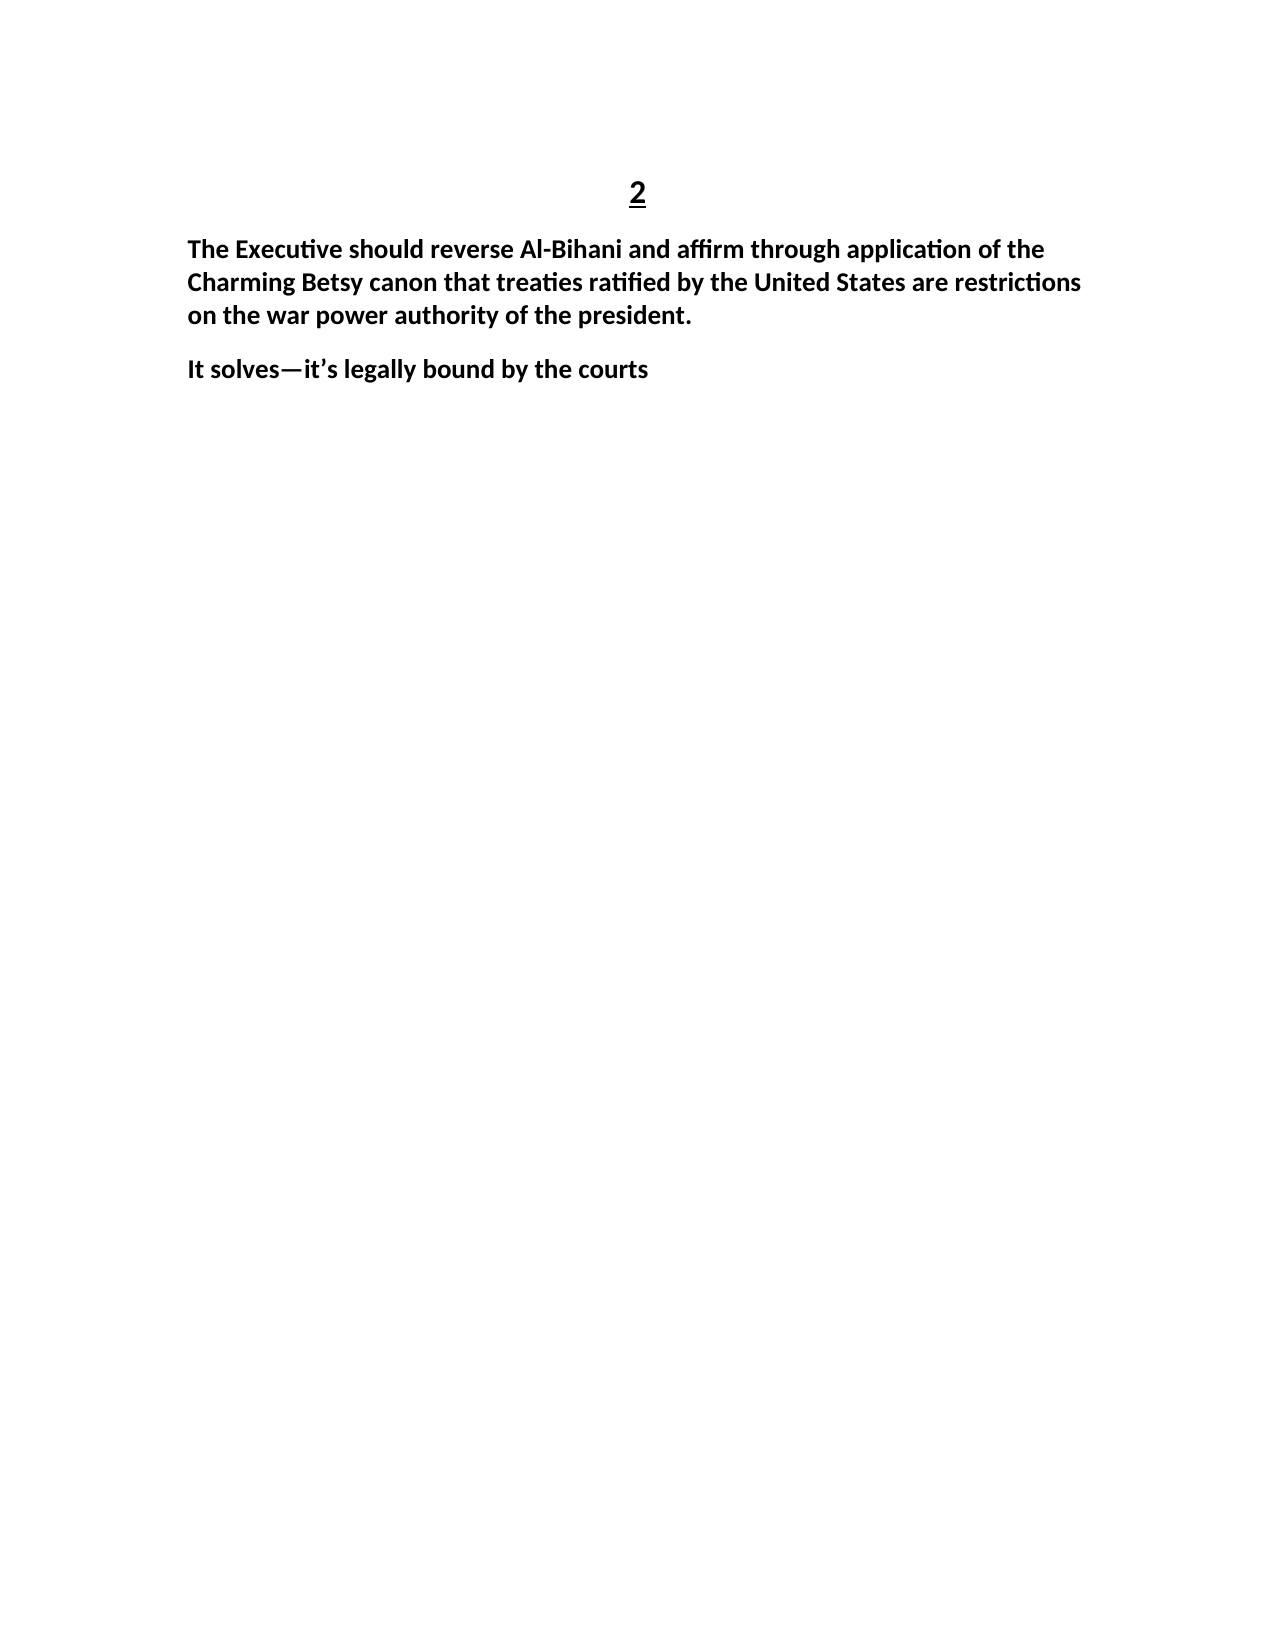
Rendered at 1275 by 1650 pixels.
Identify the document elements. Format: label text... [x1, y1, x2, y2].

subtitle It solves—it’s legally bound by the courts [187, 352, 1087, 385]
subtitle The Executive should reverse Al-Bihani and affirm through application of the Charming Betsy canon that treaties ratified by the United States are restrictions on the war power authority of the president. [187, 232, 1087, 331]
subtitle 2 [187, 171, 1087, 212]
